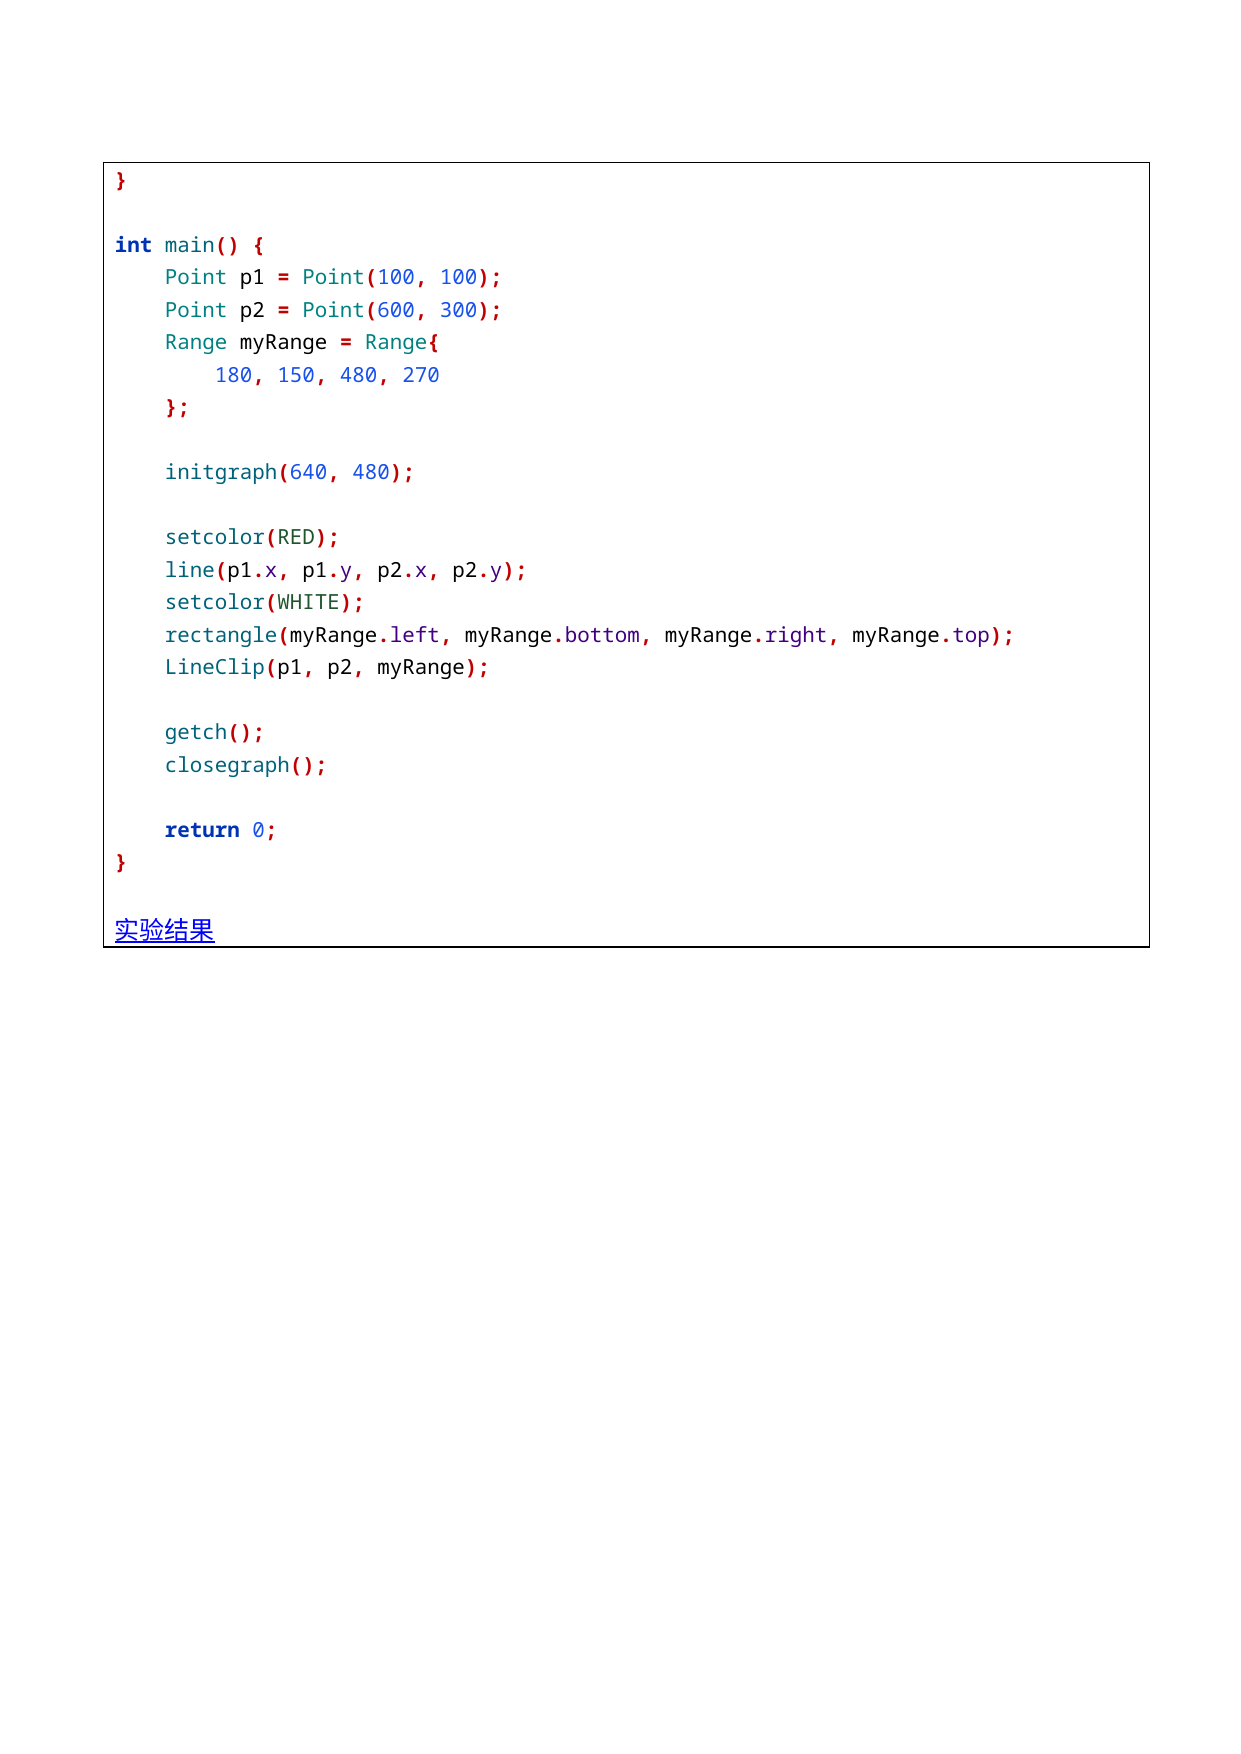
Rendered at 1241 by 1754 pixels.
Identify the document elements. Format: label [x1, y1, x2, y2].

table_header [104, 163, 1149, 946]
